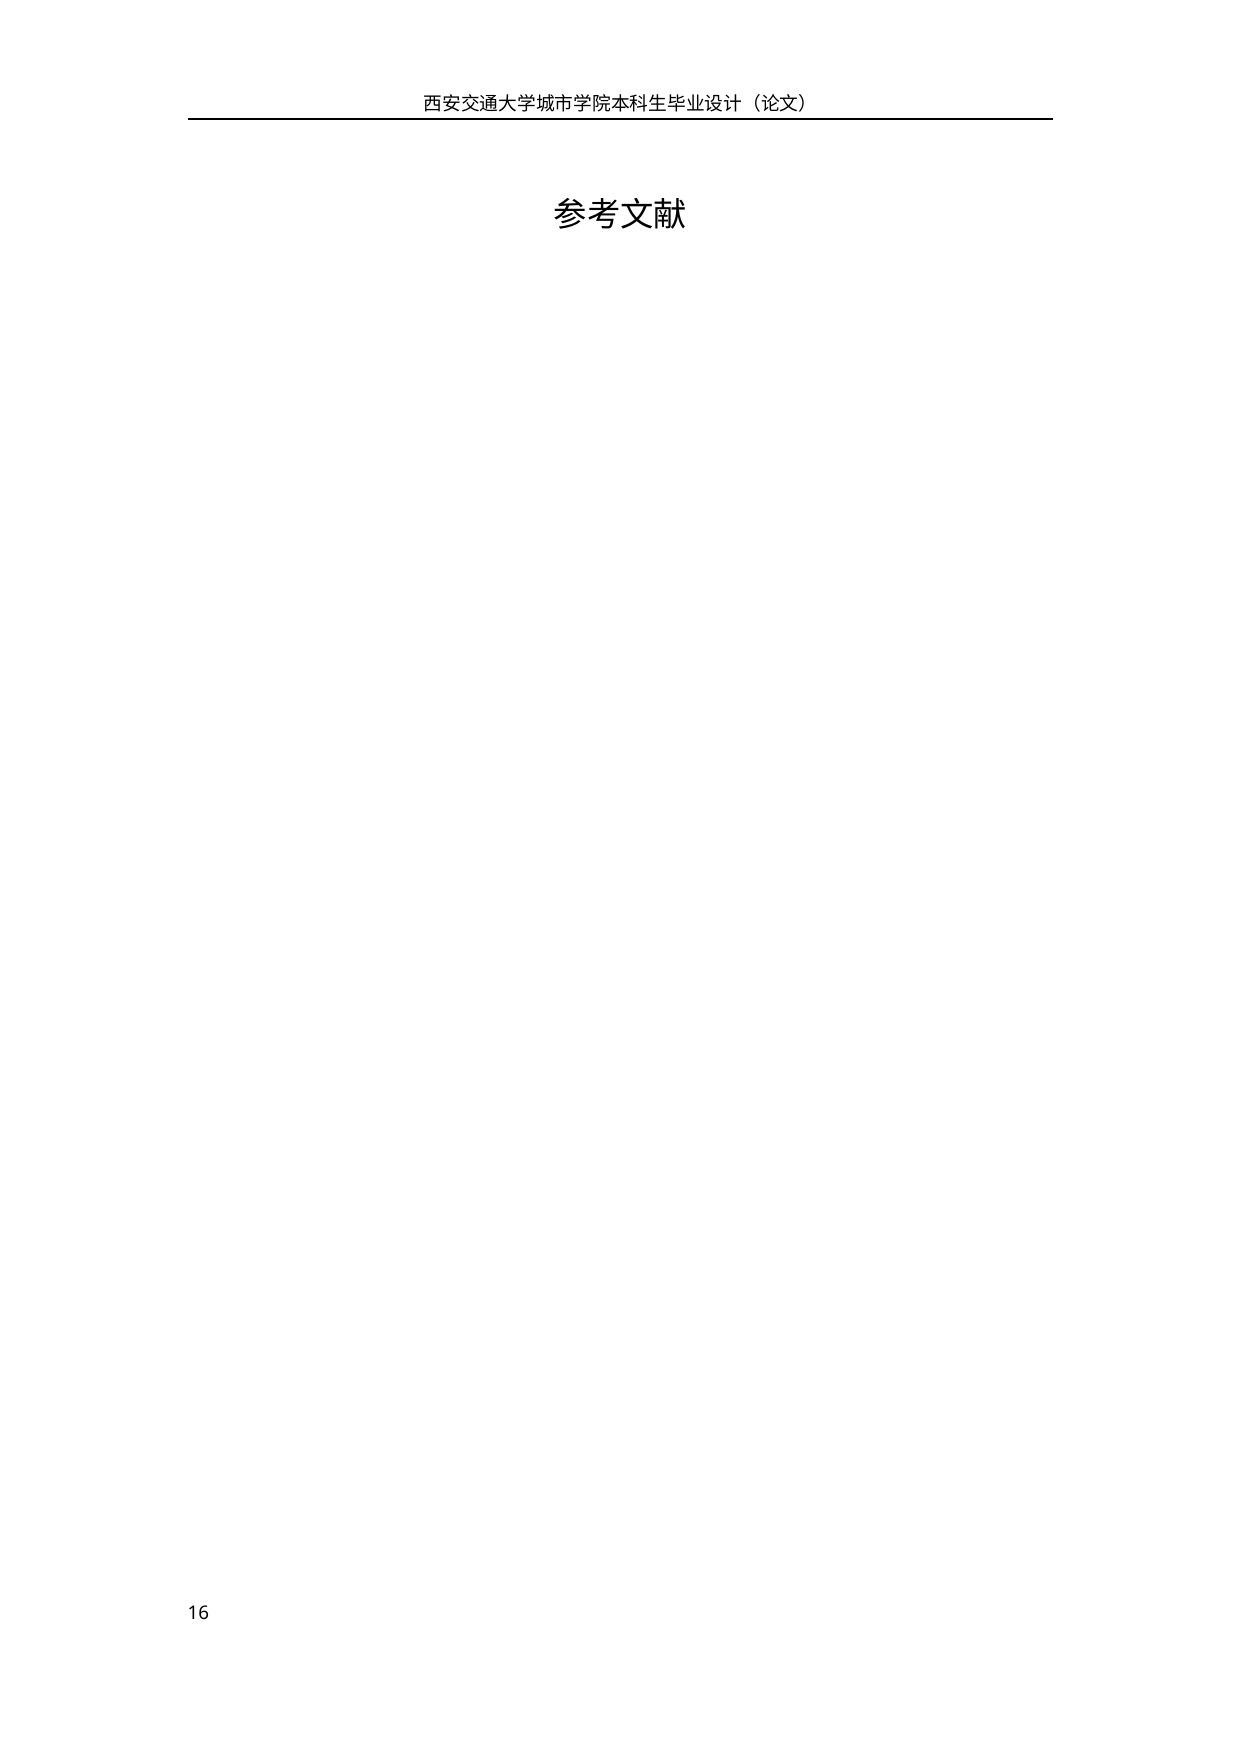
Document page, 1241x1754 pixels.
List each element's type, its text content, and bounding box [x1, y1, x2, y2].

subtitle 参考文献 [187, 179, 1053, 244]
